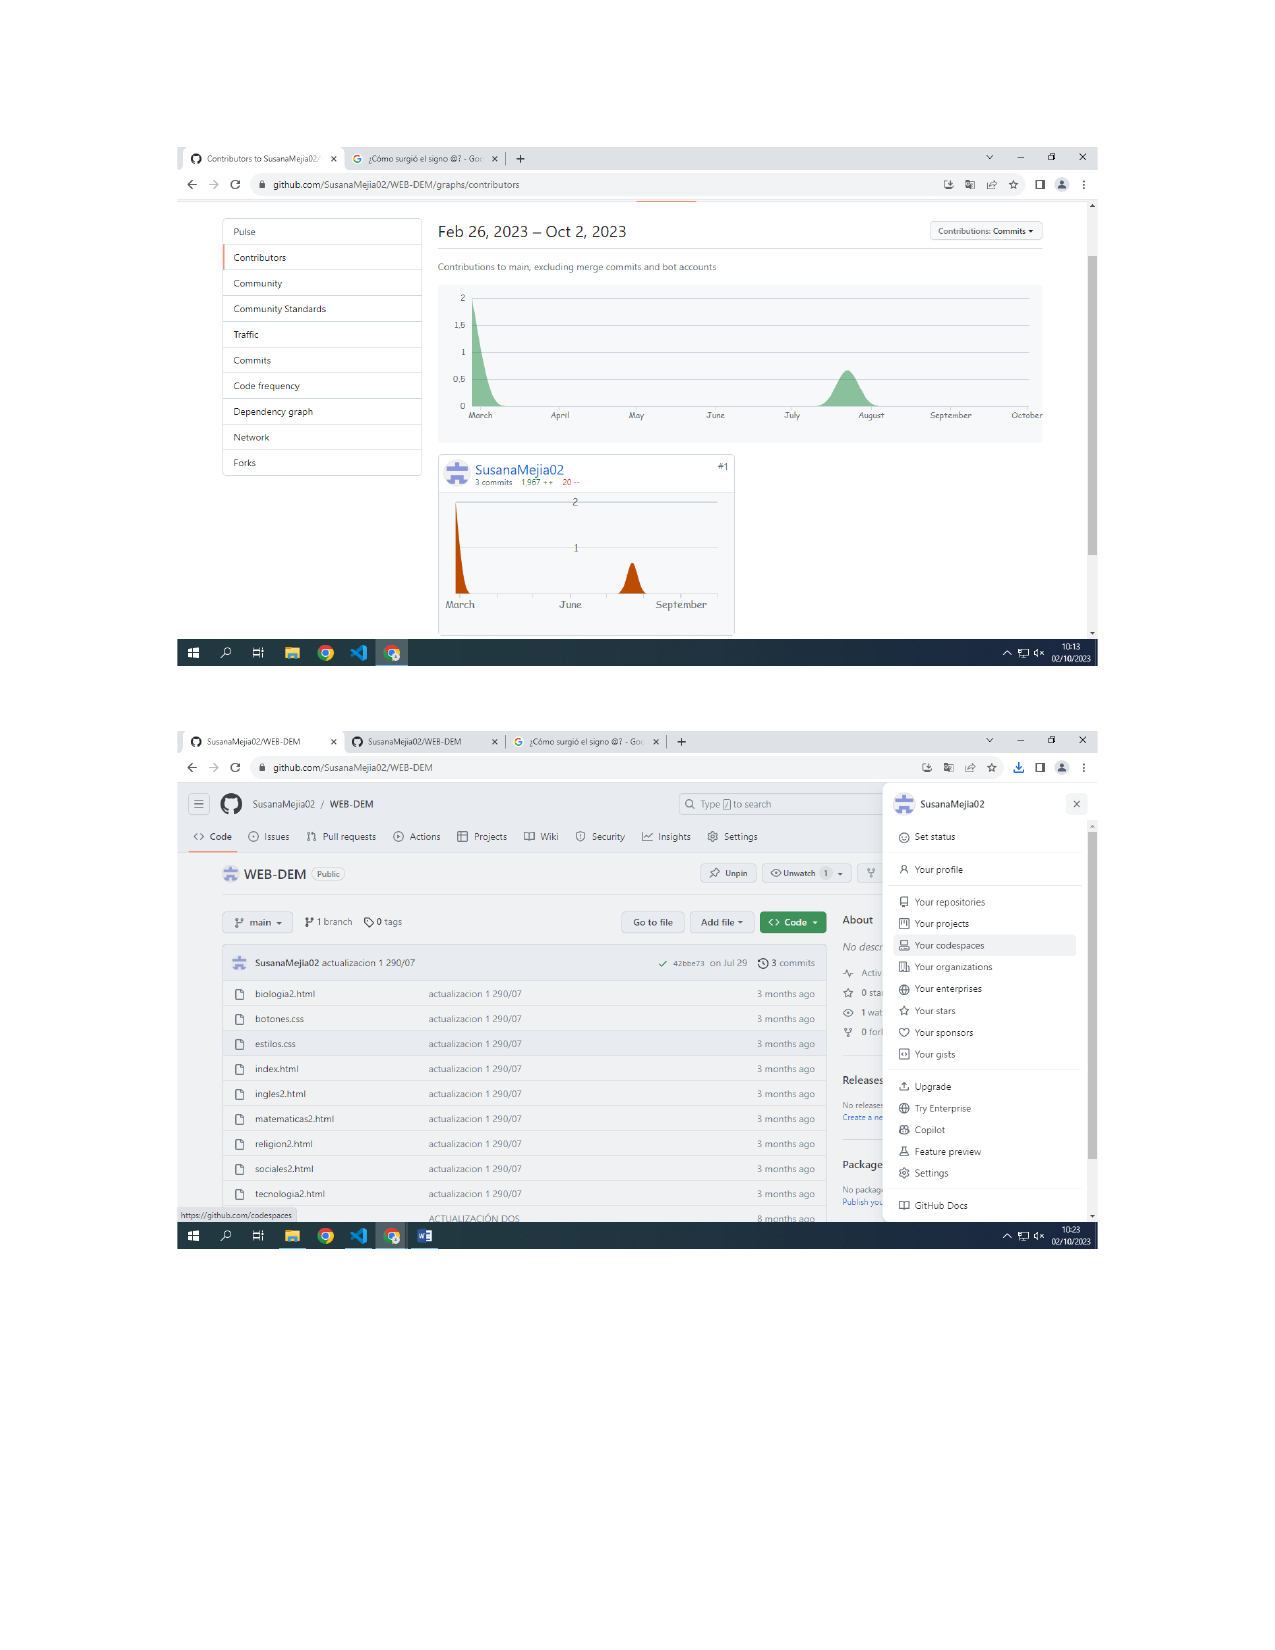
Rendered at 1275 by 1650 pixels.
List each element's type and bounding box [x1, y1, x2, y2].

picture [177, 731, 1098, 1249]
picture [177, 147, 1098, 666]
